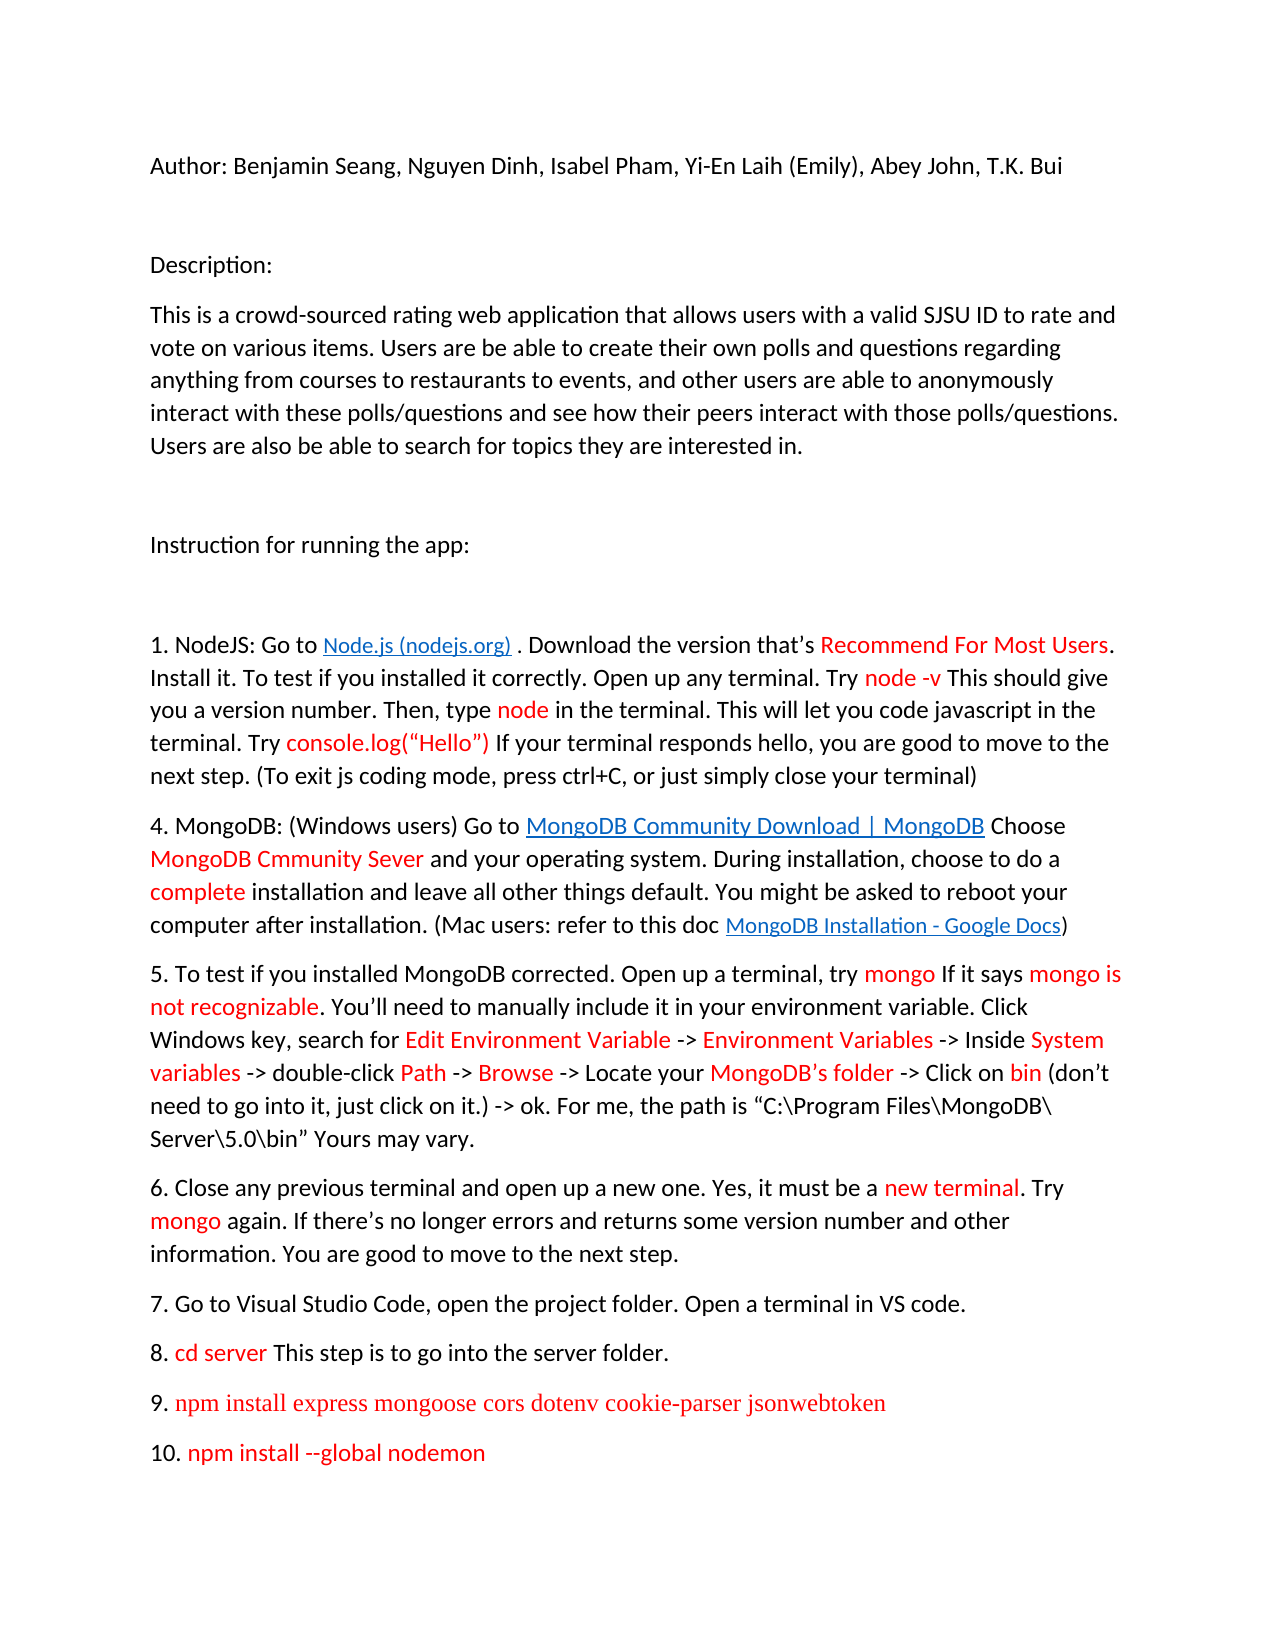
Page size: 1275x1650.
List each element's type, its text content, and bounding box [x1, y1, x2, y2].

text 7. Go to Visual Studio Code, open the project folder. Open a terminal in VS code. [150, 1288, 1125, 1318]
text 10. npm install --global nodemon [150, 1437, 1125, 1467]
text 1. NodeJS: Go to Node.js (nodejs.org) . Download the version that’s Recommend For Most Users. Install it. To test if you installed it correctly. Open up any terminal. Try node -v This should give you a version number. Then, type node in the terminal. This will let you code javascript in the terminal. Try console.log(“Hello”) If your terminal responds hello, you are good to move to the next step. (To exit js coding mode, press ctrl+C, or just simply close your terminal) [150, 629, 1125, 791]
text 8. cd server This step is to go into the server folder. [150, 1337, 1125, 1368]
text 9. npm install express mongoose cors dotenv cookie-parser jsonwebtoken [150, 1387, 1125, 1418]
text 4. MongoDB: (Windows users) Go to MongoDB Community Download | MongoDB Choose MongoDB Cmmunity Sever and your operating system. During installation, choose to do a complete installation and leave all other things default. You might be asked to reboot your computer after installation. (Mac users: refer to this doc MongoDB Installation - Google Docs) [150, 810, 1125, 939]
text 6. Close any previous terminal and open up a new one. Yes, it must be a new terminal. Try mongo again. If there’s no longer errors and returns some version number and other information. You are good to move to the next step. [150, 1172, 1125, 1269]
text Description: [150, 249, 1125, 280]
text Author: Benjamin Seang, Nguyen Dinh, Isabel Pham, Yi-En Laih (Emily), Abey John, T.K. Bui [150, 150, 1125, 181]
text 5. To test if you installed MongoDB corrected. Open up a terminal, try mongo If it says mongo is not recognizable. You’ll need to manually include it in your environment variable. Click Windows key, search for Edit Environment Variable -> Environment Variables -> Inside System variables -> double-click Path -> Browse -> Locate your MongoDB’s folder -> Click on bin (don’t need to go into it, just click on it.) -> ok. For me, the path is “C:\Program Files\MongoDB\Server\5.0\bin” Yours may vary. [150, 958, 1125, 1153]
text This is a crowd-sourced rating web application that allows users with a valid SJSU ID to rate and vote on various items. Users are be able to create their own polls and questions regarding anything from courses to restaurants to events, and other users are able to anonymously interact with these polls/questions and see how their peers interact with those polls/questions. Users are also be able to search for topics they are interested in. [150, 299, 1125, 461]
text Instruction for running the app: [150, 529, 1125, 560]
